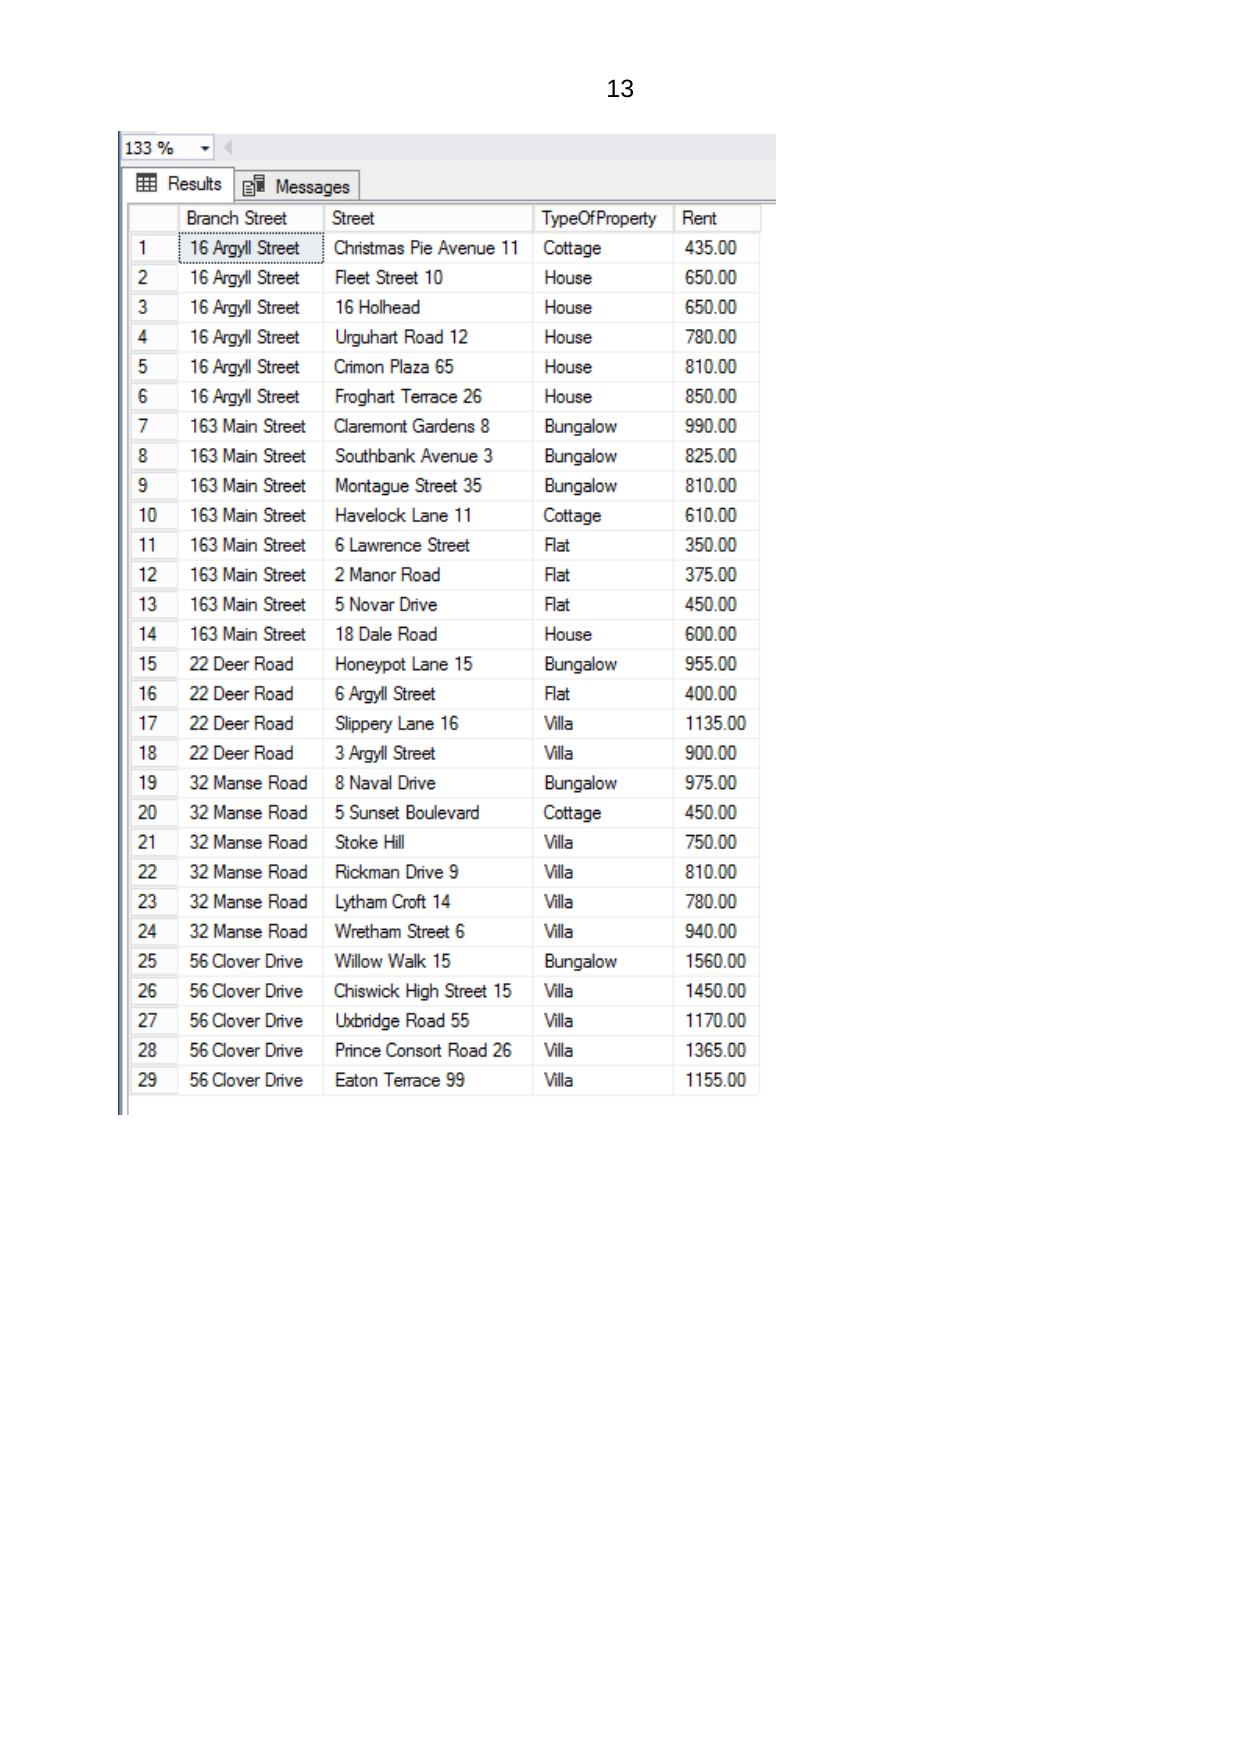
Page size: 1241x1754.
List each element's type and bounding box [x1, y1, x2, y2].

picture [118, 131, 776, 1115]
